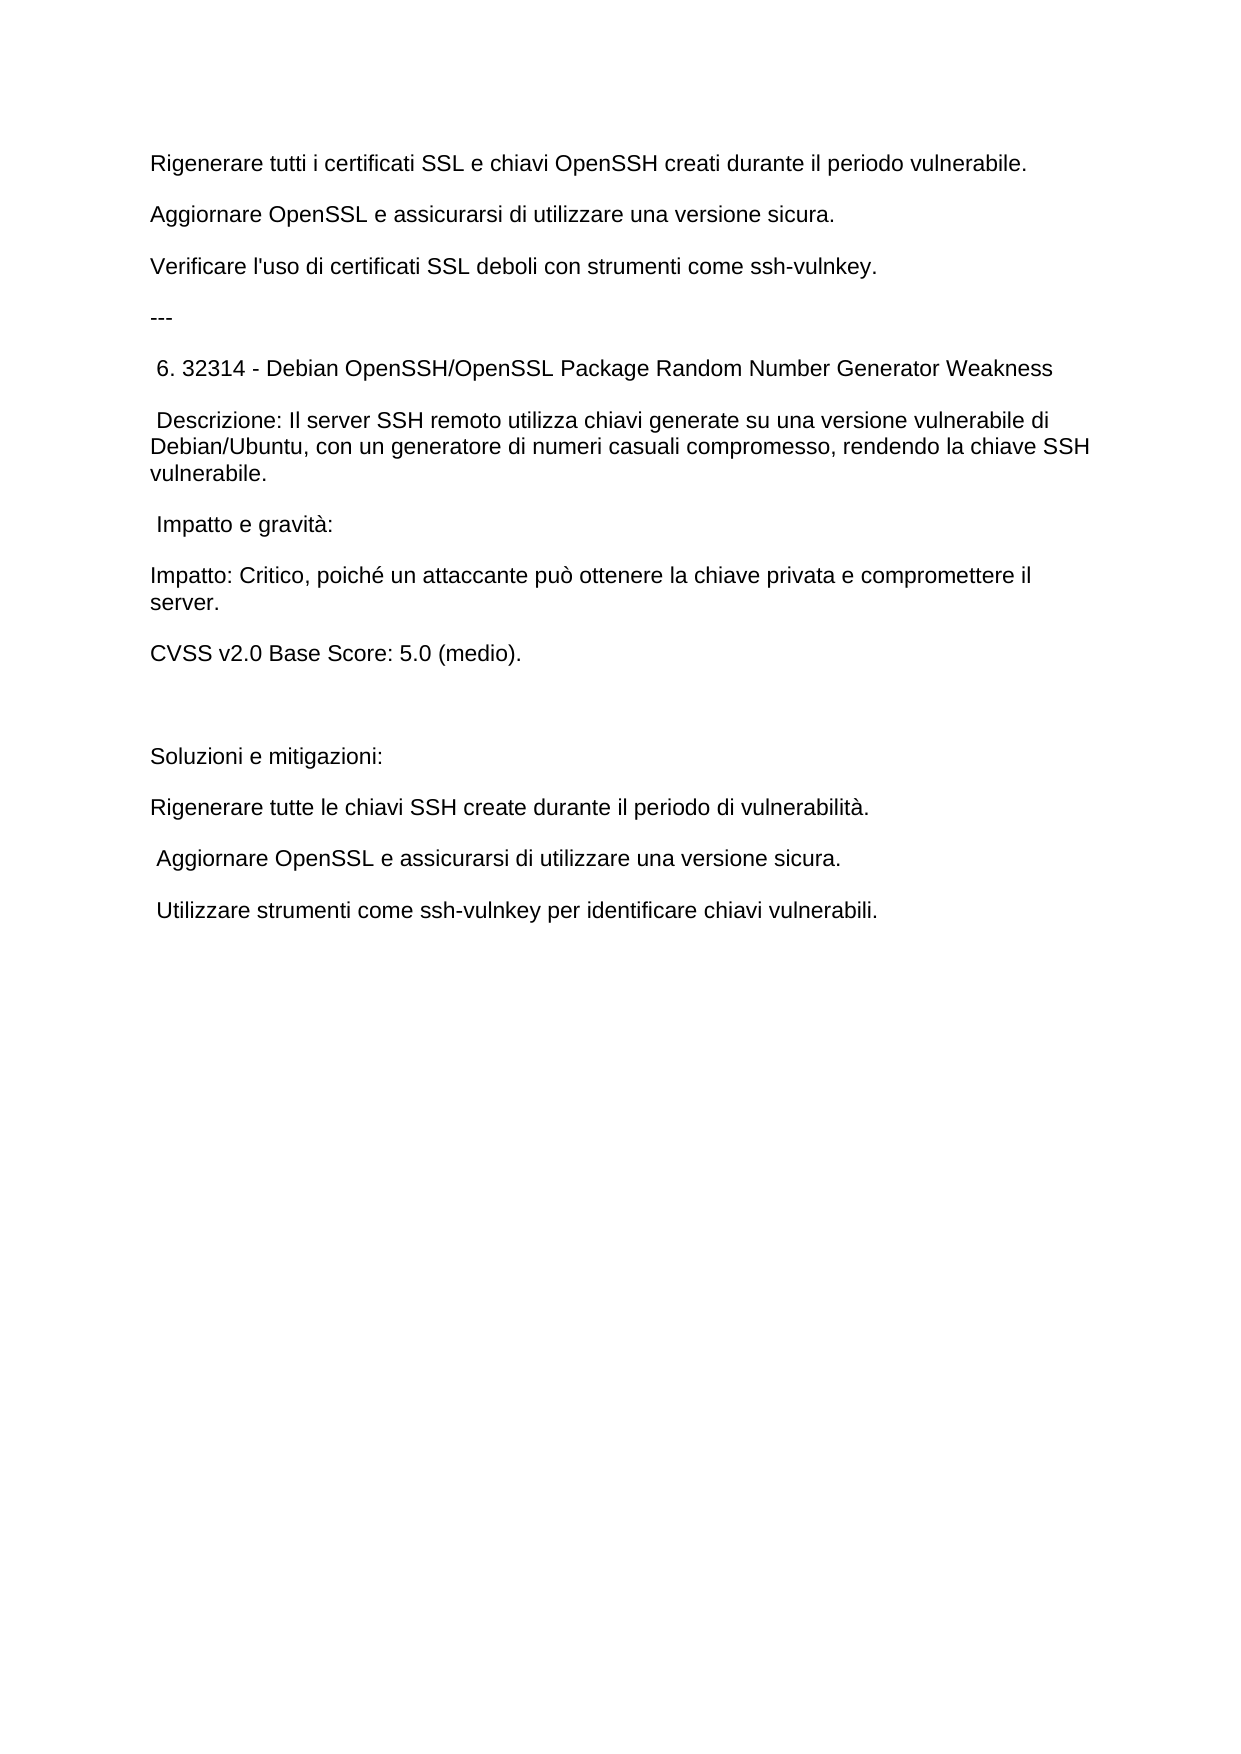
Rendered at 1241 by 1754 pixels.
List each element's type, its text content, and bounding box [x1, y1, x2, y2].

text 6. 32314 - Debian OpenSSH/OpenSSL Package Random Number Generator Weakness [150, 355, 1090, 382]
text Impatto: Critico, poiché un attaccante può ottenere la chiave privata e compromettere il server. [150, 562, 1090, 615]
text Aggiornare OpenSSL e assicurarsi di utilizzare una versione sicura. [150, 845, 1090, 872]
text --- [150, 304, 1090, 330]
text Descrizione: Il server SSH remoto utilizza chiavi generate su una versione vulnerabile di Debian/Ubuntu, con un generatore di numeri casuali compromesso, rendendo la chiave SSH vulnerabile. [150, 407, 1090, 486]
text Rigenerare tutti i certificati SSL e chiavi OpenSSH creati durante il periodo vulnerabile. [150, 150, 1090, 176]
text Impatto e gravità: [150, 511, 1090, 537]
text Aggiornare OpenSSL e assicurarsi di utilizzare una versione sicura. [150, 201, 1090, 228]
text Soluzioni e mitigazioni: [150, 743, 1090, 769]
text Rigenerare tutte le chiavi SSH create durante il periodo di vulnerabilità. [150, 794, 1090, 820]
text CVSS v2.0 Base Score: 5.0 (medio). [150, 640, 1090, 666]
text Verificare l'uso di certificati SSL deboli con strumenti come ssh-vulnkey. [150, 253, 1090, 279]
text Utilizzare strumenti come ssh-vulnkey per identificare chiavi vulnerabili. [150, 897, 1090, 923]
